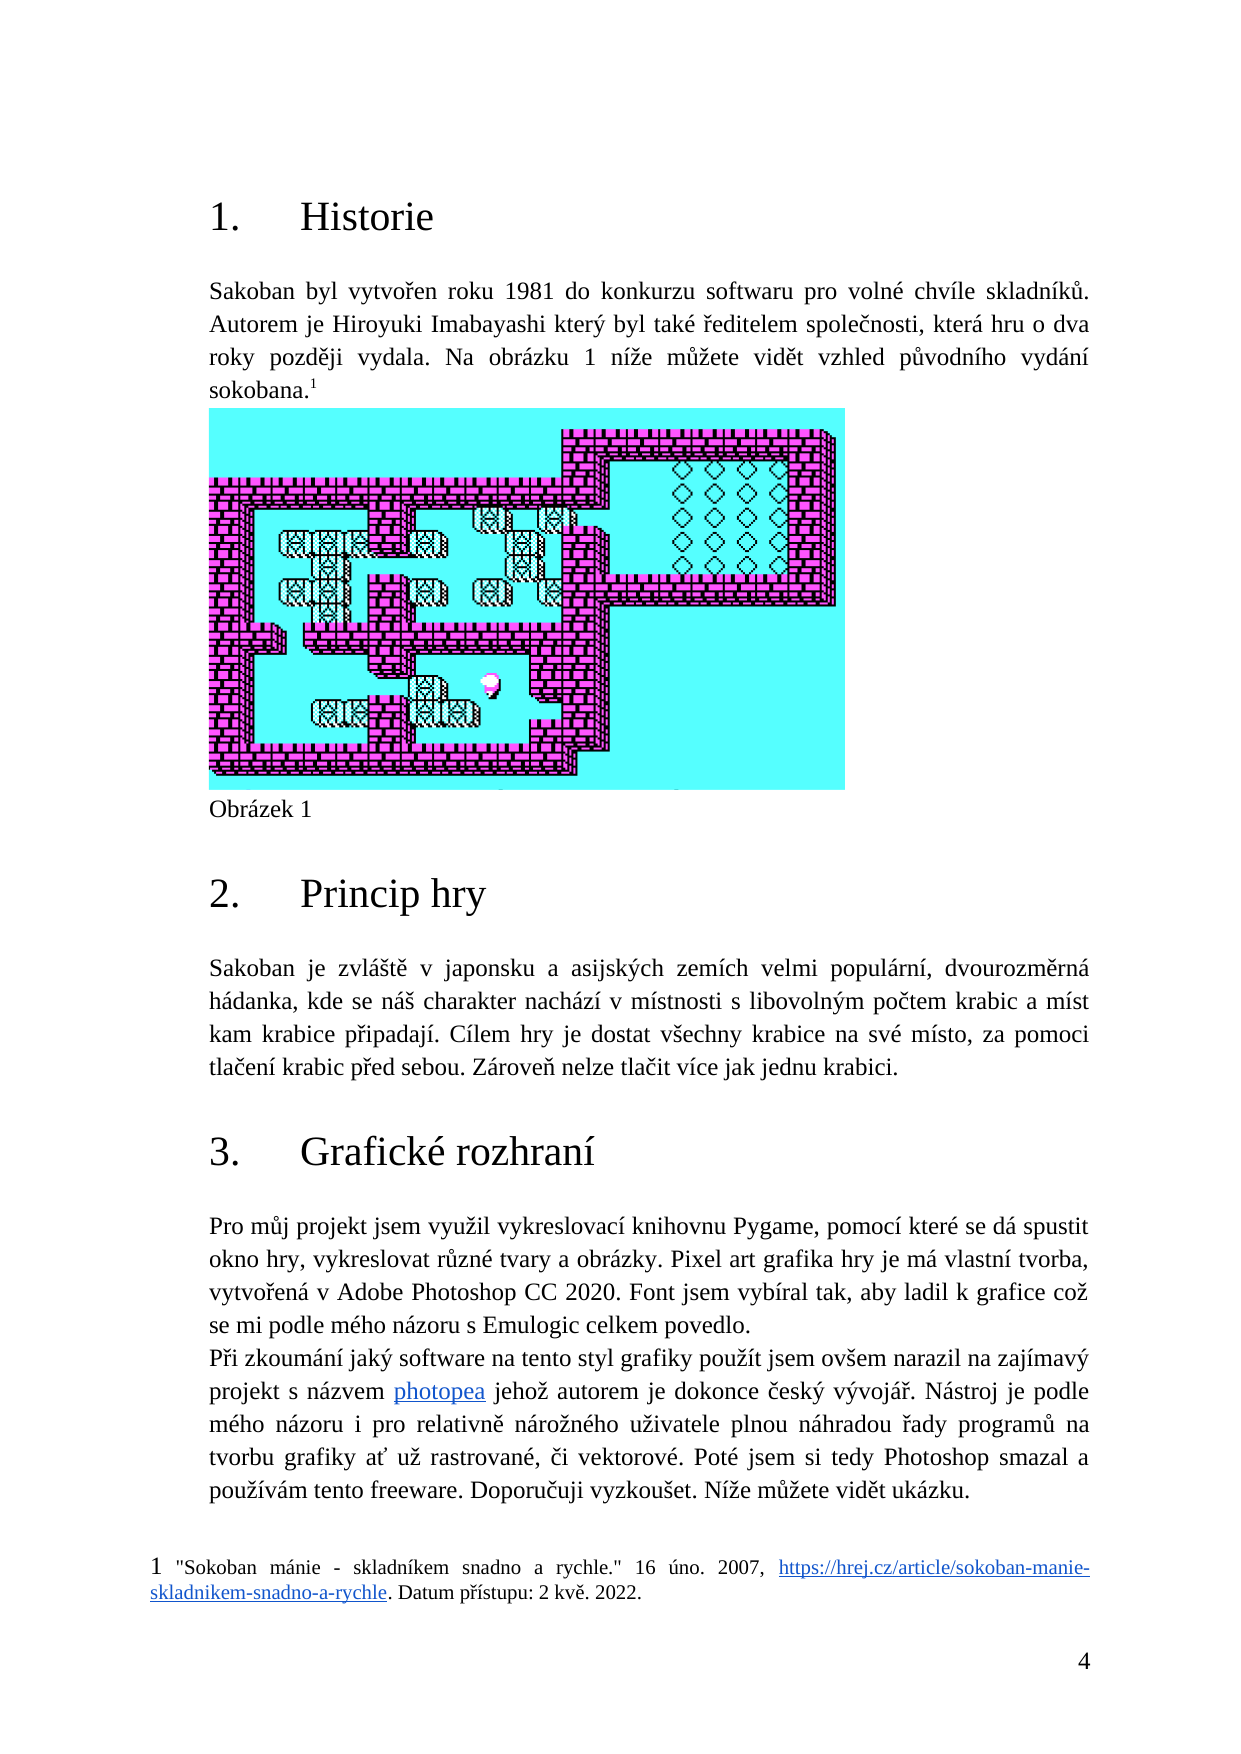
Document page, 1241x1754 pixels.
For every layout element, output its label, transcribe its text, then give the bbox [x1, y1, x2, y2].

text Obrázek 1 [209, 794, 1090, 822]
subtitle Princip hry [209, 868, 1090, 916]
subtitle Historie [209, 192, 1090, 239]
subtitle Grafické rozhraní [209, 1126, 1090, 1174]
text Sakoban byl vytvořen roku 1981 do konkurzu softwaru pro volné chvíle skladníků. Autorem je Hiroyuki Imabayashi který byl také ředitelem společnosti, která hru o dva roky později vydala. Na obrázku 1 níže můžete vidět vzhled původního vydání sokobana. [209, 276, 1090, 404]
picture [208, 408, 845, 790]
text Sakoban je zvláště v japonsku a asijských zemích velmi populární, dvourozměrná hádanka, kde se náš charakter nachází v místnosti s libovolným počtem krabic a míst kam krabice připadají. Cílem hry je dostat všechny krabice na své místo, za pomoci tlačení krabic před sebou. Zároveň nelze tlačit více jak jednu krabici. [209, 953, 1090, 1081]
text Pro můj projekt jsem využil vykreslovací knihovnu Pygame, pomocí které se dá spustit okno hry, vykreslovat různé tvary a obrázky. Pixel art grafika hry je má vlastní tvorba, vytvořená v Adobe Photoshop CC 2020. Font jsem vybíral tak, aby ladil k grafice což se mi podle mého názoru s Emulogic celkem povedlo. [209, 1211, 1090, 1339]
text Při zkoumání jaký software na tento styl grafiky použít jsem ovšem narazil na zajímavý projekt s názvem photopea jehož autorem je dokonce český vývojář. Nástroj je podle mého názoru i pro relativně nárožného uživatele plnou náhradou řady programů na tvorbu grafiky ať už rastrované, či vektorové. Poté jsem si tedy Photoshop smazal a používám tento freeware. Doporučuji vyzkoušet. Níže můžete vidět ukázku. [209, 1343, 1090, 1504]
